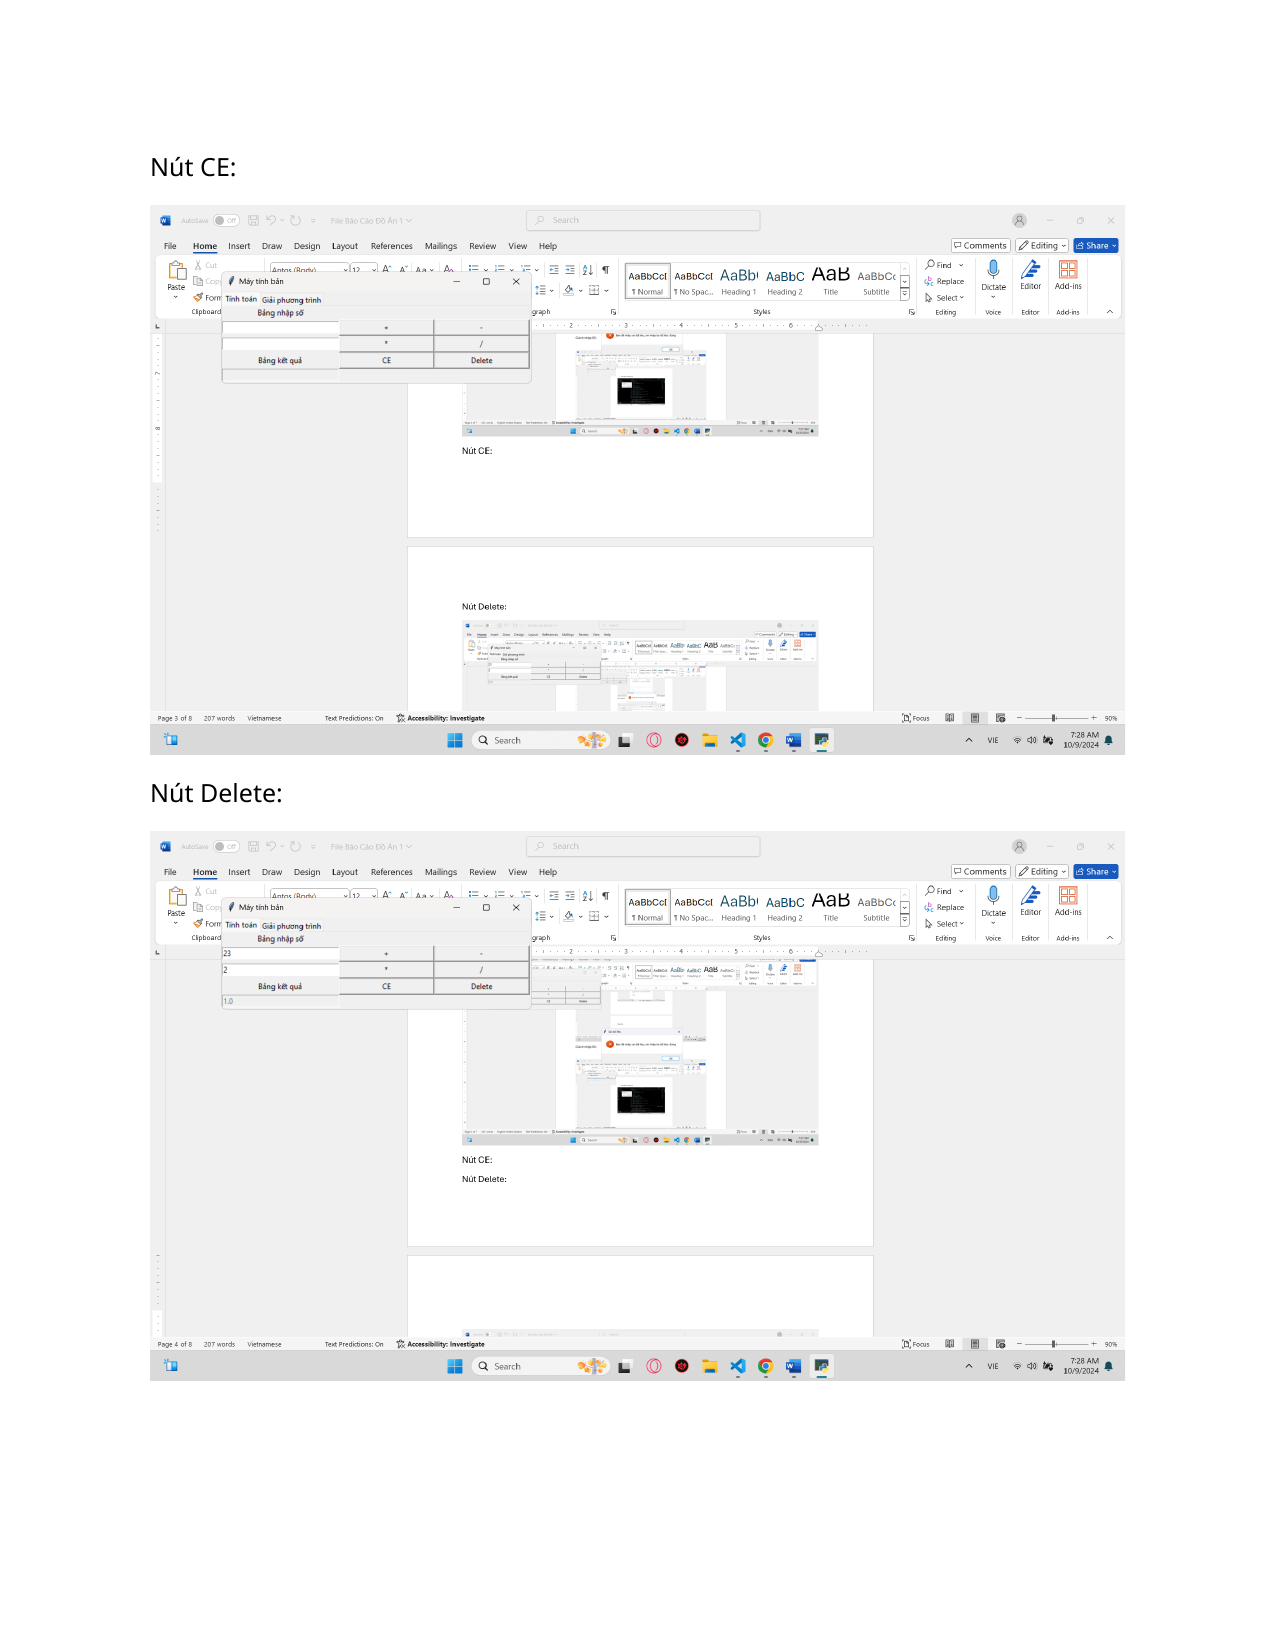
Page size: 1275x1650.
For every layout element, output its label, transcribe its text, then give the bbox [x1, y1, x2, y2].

picture [150, 205, 1125, 755]
text Nút Delete: [150, 776, 1125, 810]
picture [150, 831, 1125, 1381]
text Nút CE: [150, 150, 1125, 184]
